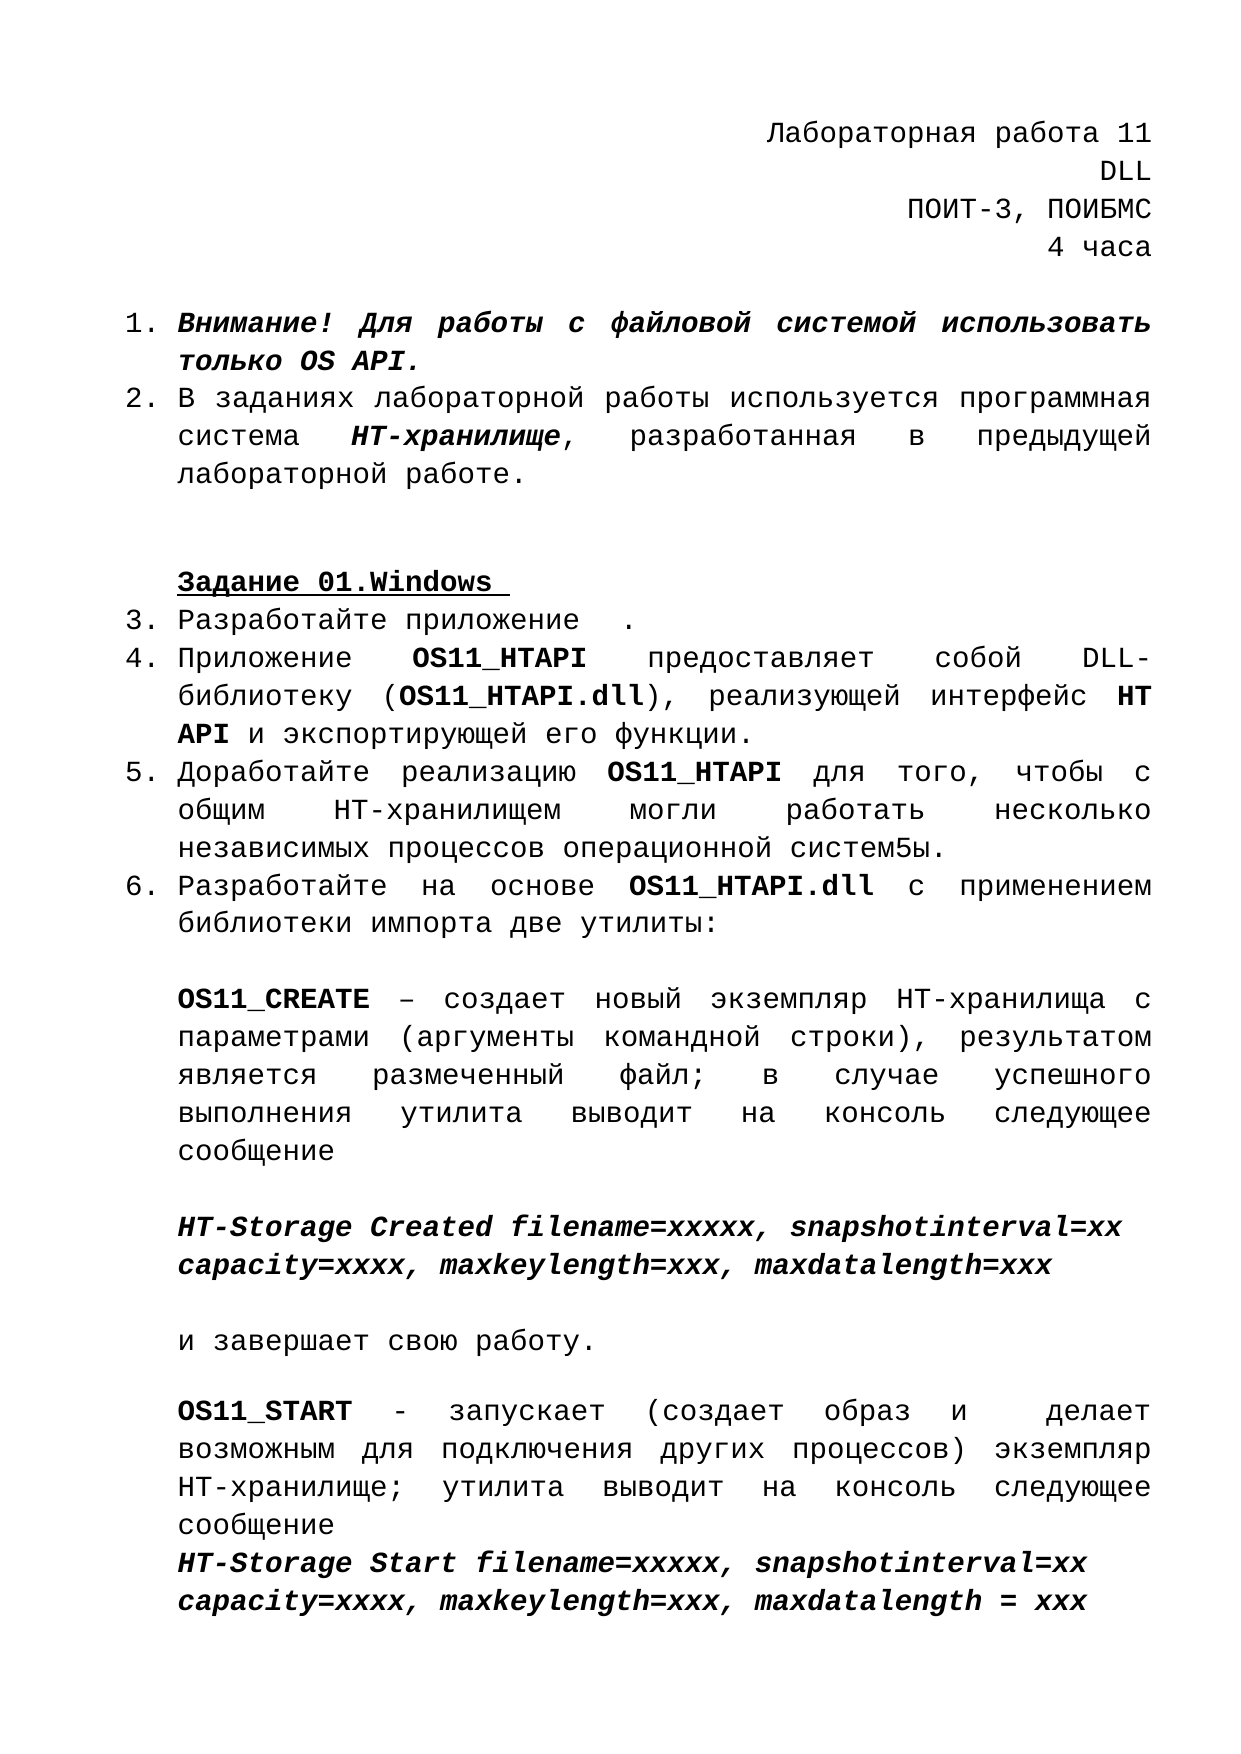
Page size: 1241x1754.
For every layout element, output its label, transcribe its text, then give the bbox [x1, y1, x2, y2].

text Лабораторная работа 11 [177, 118, 1152, 151]
text ПОИТ-3, ПОИБМС [177, 194, 1152, 227]
text и завершает свою работу. [177, 1326, 1152, 1359]
list Разработайте на основе OS11_HTAPI.dll с применением библиотеки импорта две утилиты: [177, 871, 1152, 942]
list Задание 01.Windows [177, 567, 1152, 600]
list Разработайте приложение . [177, 605, 1152, 638]
text OS11_CREATE – создает новый экземпляр HT-хранилища с параметрами (аргументы командной строки), результатом является размеченный файл; в случае успешного выполнения утилита выводит на консоль следующее сообщение [177, 984, 1152, 1169]
text OS11_START - запускает (создает образ и делает возможным для подключения других процессов) экземпляр HT-хранилище; утилита выводит на консоль следующее сообщение [177, 1397, 1152, 1543]
list Приложение OS11_HTAPI предоставляет собой DLL-библиотеку (OS11_HTAPI.dll), реализующей интерфейс HT API и экспортирующей его функции. [177, 643, 1152, 752]
text HT-Storage Created filename=xxxxx, snapshotinterval=xx [177, 1212, 1152, 1245]
list Доработайте реализацию OS11_HTAPI для того, чтобы с общим HT-хранилищем могли работать несколько независимых процессов операционной систем5ы. [177, 757, 1152, 866]
text capacity=xxxx, maxkeylength=xxx, maxdatalength = xxx [177, 1586, 1152, 1619]
text 4 часа [177, 232, 1152, 265]
text DLL [177, 156, 1152, 189]
text HT-Storage Start filename=xxxxx, snapshotinterval=xx [177, 1548, 1152, 1581]
text capacity=xxxx, maxkeylength=xxx, maxdatalength=xxx [177, 1250, 1152, 1283]
list Внимание! Для работы с файловой системой использовать только OS API. [177, 308, 1152, 379]
list В заданиях лабораторной работы используется программная система HT-хранилище, разработанная в предыдущей лабораторной работе. [177, 383, 1152, 492]
